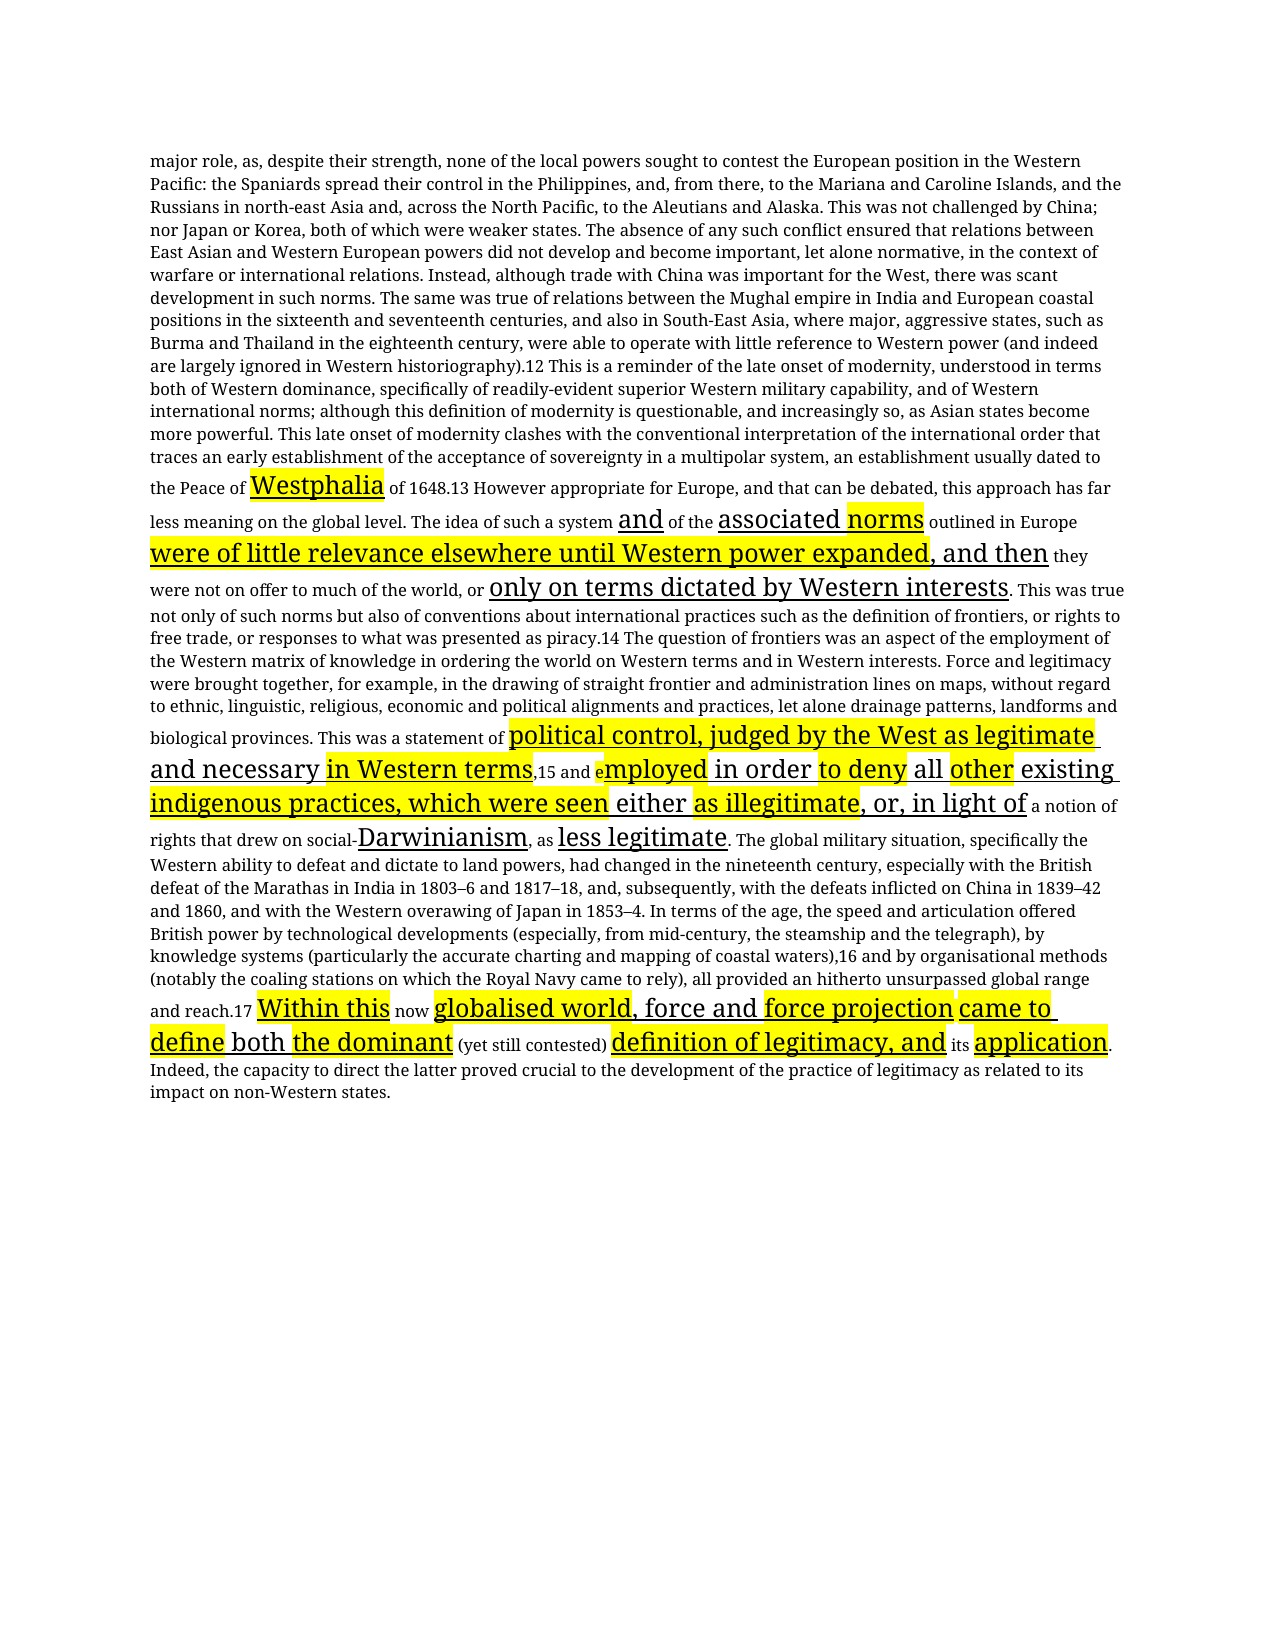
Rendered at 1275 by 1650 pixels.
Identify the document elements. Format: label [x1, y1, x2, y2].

text [150, 150, 1125, 1104]
